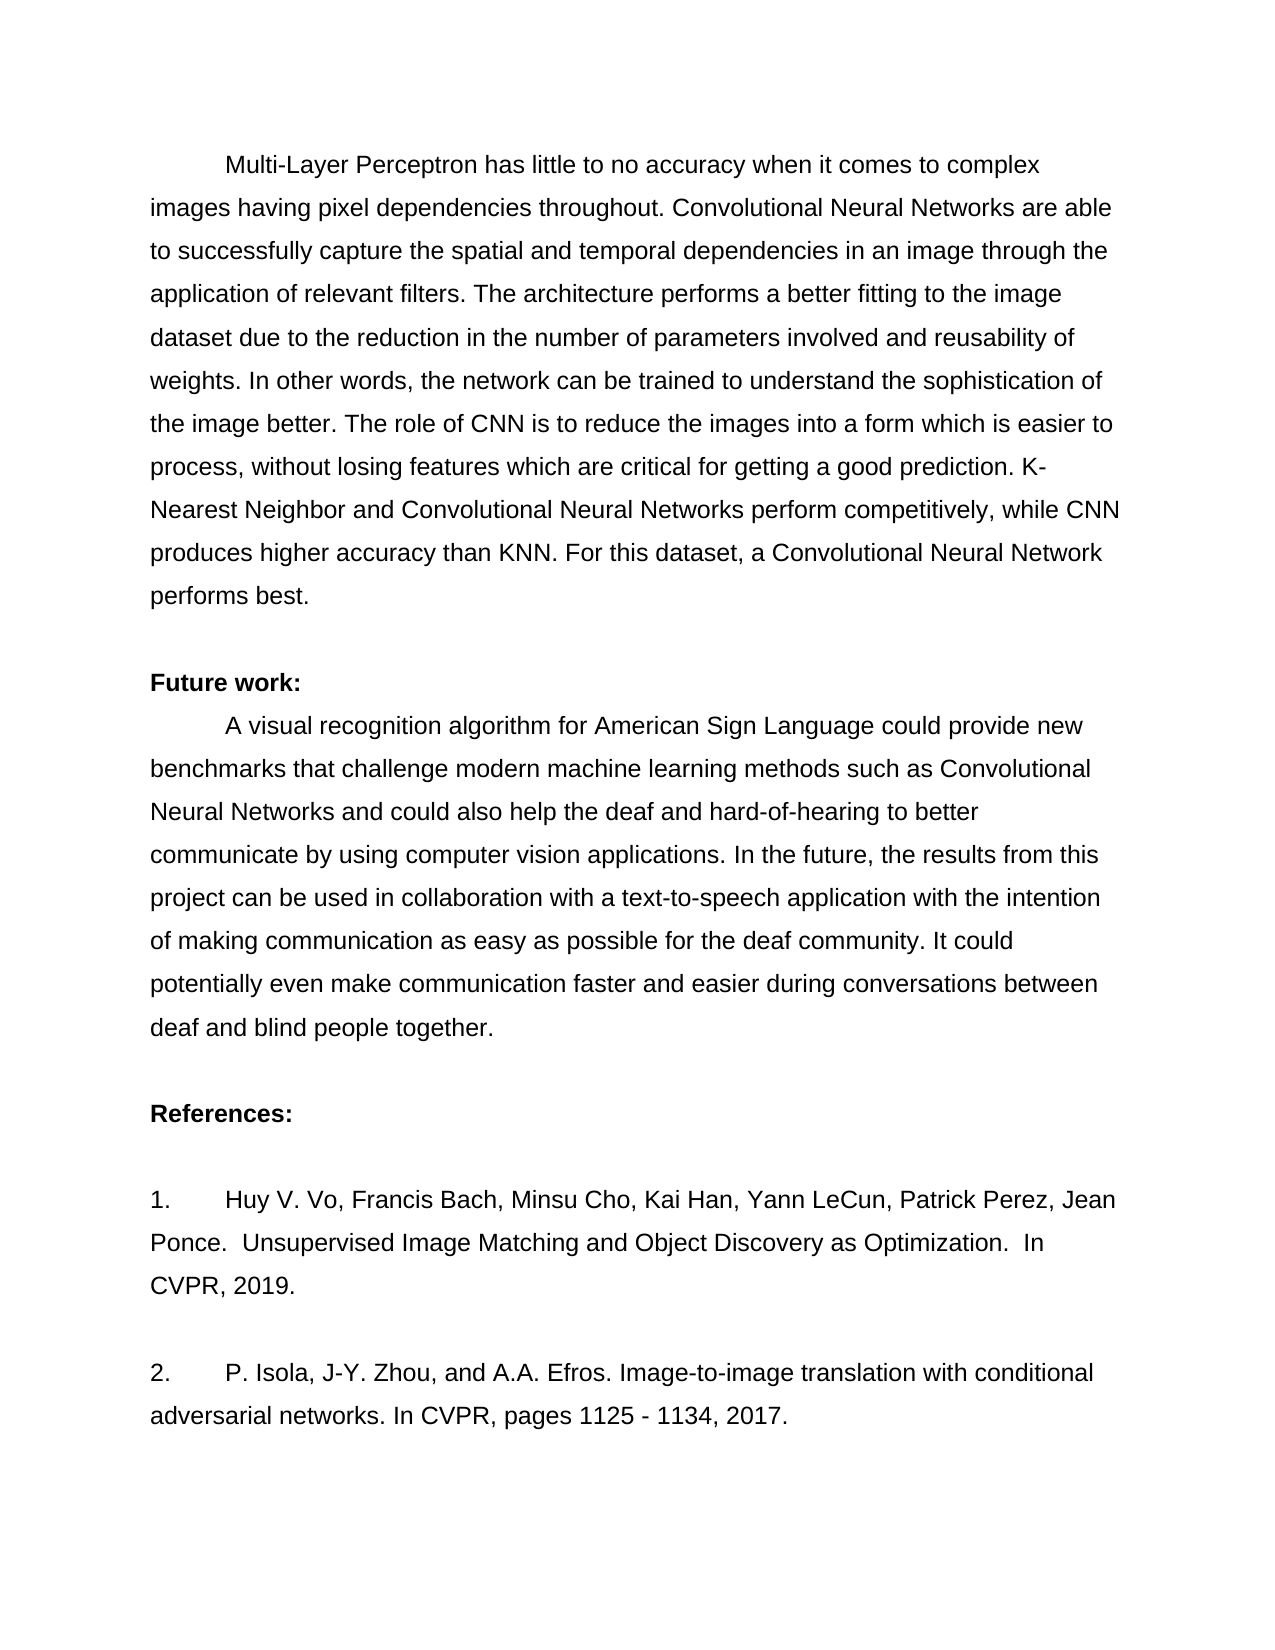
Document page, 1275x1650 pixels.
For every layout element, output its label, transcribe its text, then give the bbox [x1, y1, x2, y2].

text Future work: [150, 667, 1125, 696]
text A visual recognition algorithm for American Sign Language could provide new benchmarks that challenge modern machine learning methods such as Convolutional Neural Networks and could also help the deaf and hard-of-hearing to better communicate by using computer vision applications. In the future, the results from this project can be used in collaboration with a text-to-speech application with the intention of making communication as easy as possible for the deaf community. It could potentially even make communication faster and easier during conversations between deaf and blind people together. [150, 711, 1125, 1041]
text References: [150, 1099, 1125, 1127]
text 1. Huy V. Vo, Francis Bach, Minsu Cho, Kai Han, Yann LeCun, Patrick Perez, Jean Ponce. Unsupervised Image Matching and Object Discovery as Optimization. In CVPR, 2019. [150, 1185, 1125, 1300]
text 2. P. Isola, J-Y. Zhou, and A.A. Efros. Image-to-image translation with conditional adversarial networks. In CVPR, pages 1125 - 1134, 2017. [150, 1357, 1125, 1429]
text Multi-Layer Perceptron has little to no accuracy when it comes to complex images having pixel dependencies throughout. Convolutional Neural Networks are able to successfully capture the spatial and temporal dependencies in an image through the application of relevant filters. The architecture performs a better fitting to the image dataset due to the reduction in the number of parameters involved and reusability of weights. In other words, the network can be trained to understand the sophistication of the image better. The role of CNN is to reduce the images into a form which is easier to process, without losing features which are critical for getting a good prediction. K-Nearest Neighbor and Convolutional Neural Networks perform competitively, while CNN produces higher accuracy than KNN. For this dataset, a Convolutional Neural Network performs best. [150, 150, 1125, 610]
